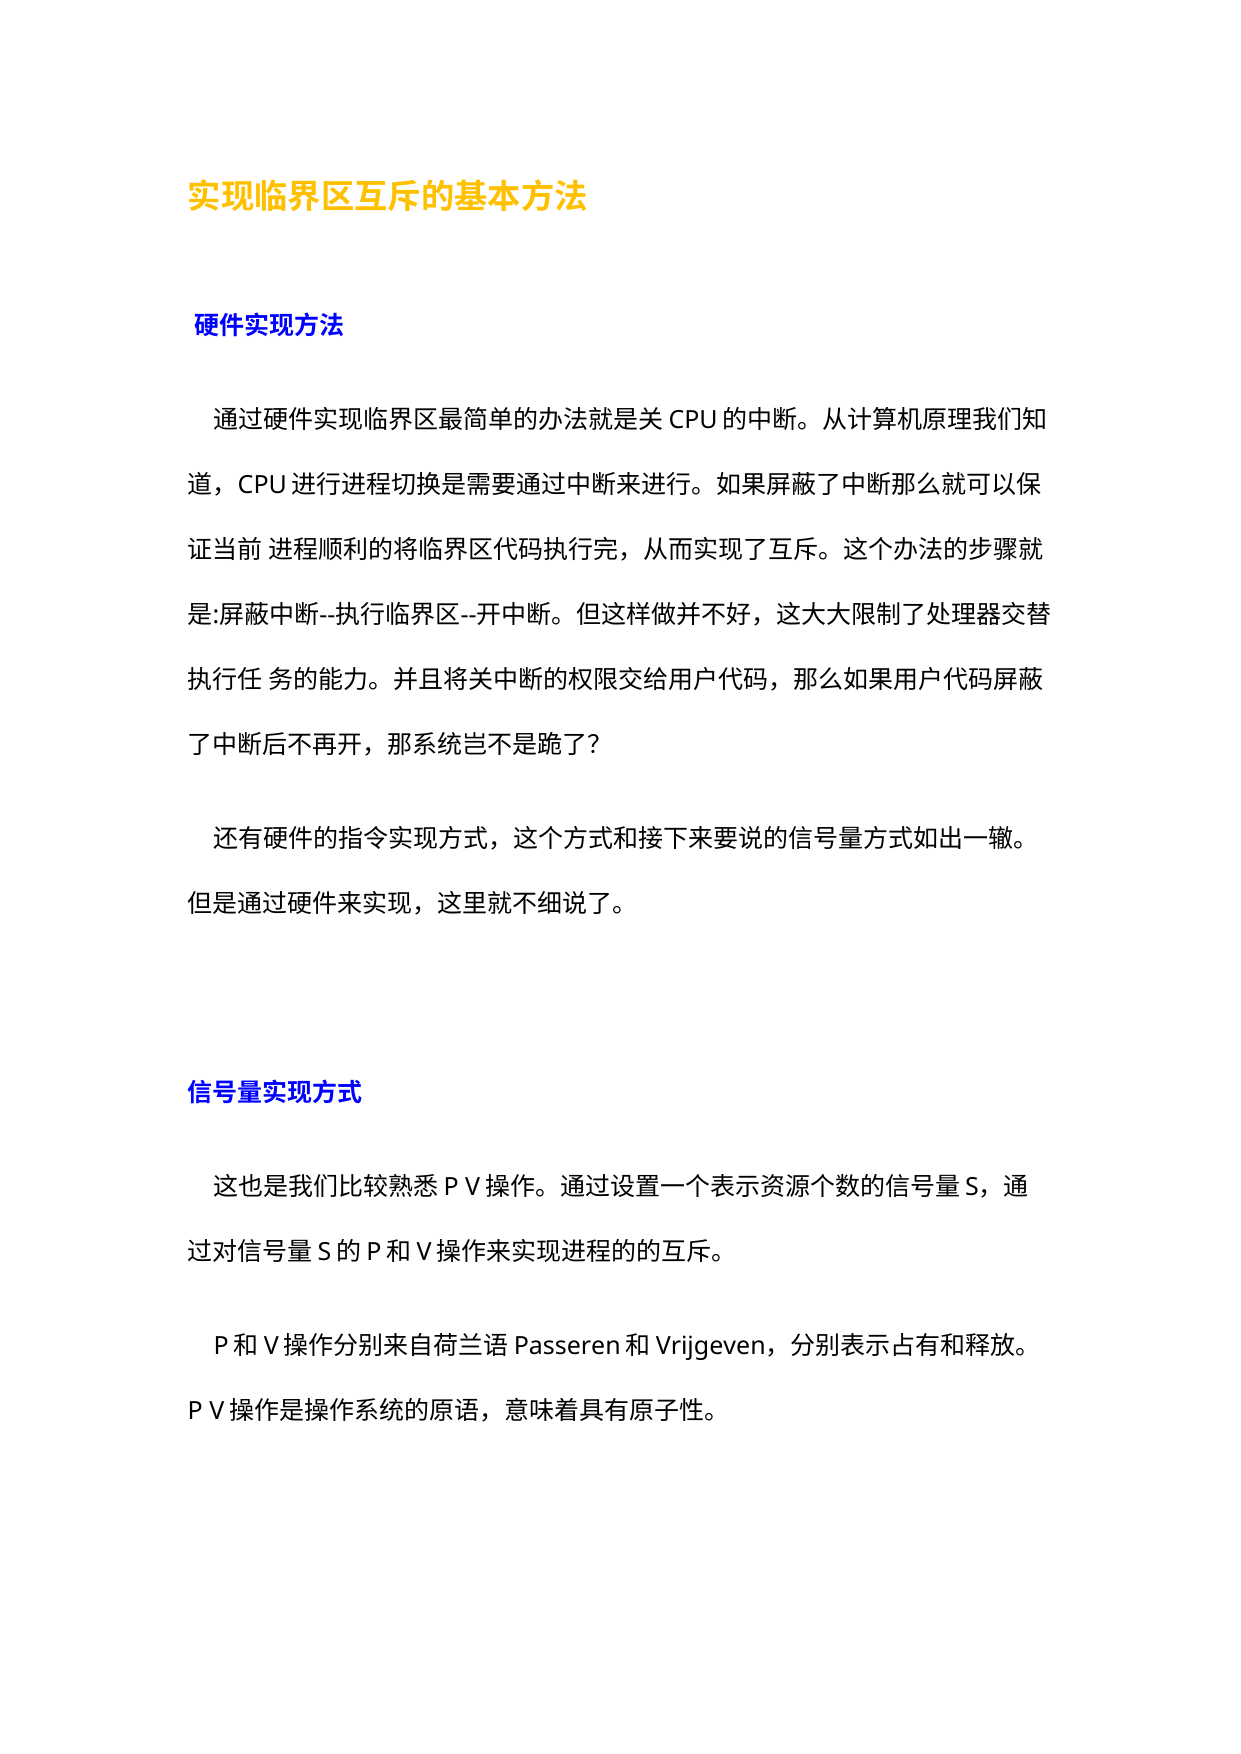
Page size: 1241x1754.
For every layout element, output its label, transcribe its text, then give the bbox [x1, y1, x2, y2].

text 通过硬件实现临界区最简单的办法就是关CPU的中断。从计算机原理我们知道，CPU进行进程切换是需要通过中断来进行。如果屏蔽了中断那么就可以保证当前 进程顺利的将临界区代码执行完，从而实现了互斥。这个办法的步骤就是:屏蔽中断--执行临界区--开中断。但这样做并不好，这大大限制了处理器交替执行任 务的能力。并且将关中断的权限交给用户代码，那么如果用户代码屏蔽了中断后不再开，那系统岂不是跪了？ [187, 385, 1053, 775]
subtitle 实现临界区互斥的基本方法 [187, 162, 1053, 227]
text 硬件实现方法 [187, 291, 1053, 356]
text P和V操作分别来自荷兰语Passeren和Vrijgeven，分别表示占有和释放。P V操作是操作系统的原语，意味着具有原子性。 [187, 1311, 1053, 1441]
text 这也是我们比较熟悉P V操作。通过设置一个表示资源个数的信号量S，通过对信号量S的P和V操作来实现进程的的互斥。 [187, 1152, 1053, 1282]
text 还有硬件的指令实现方式，这个方式和接下来要说的信号量方式如出一辙。但是通过硬件来实现，这里就不细说了。 [187, 804, 1053, 934]
text 信号量实现方式 [187, 1058, 1053, 1123]
